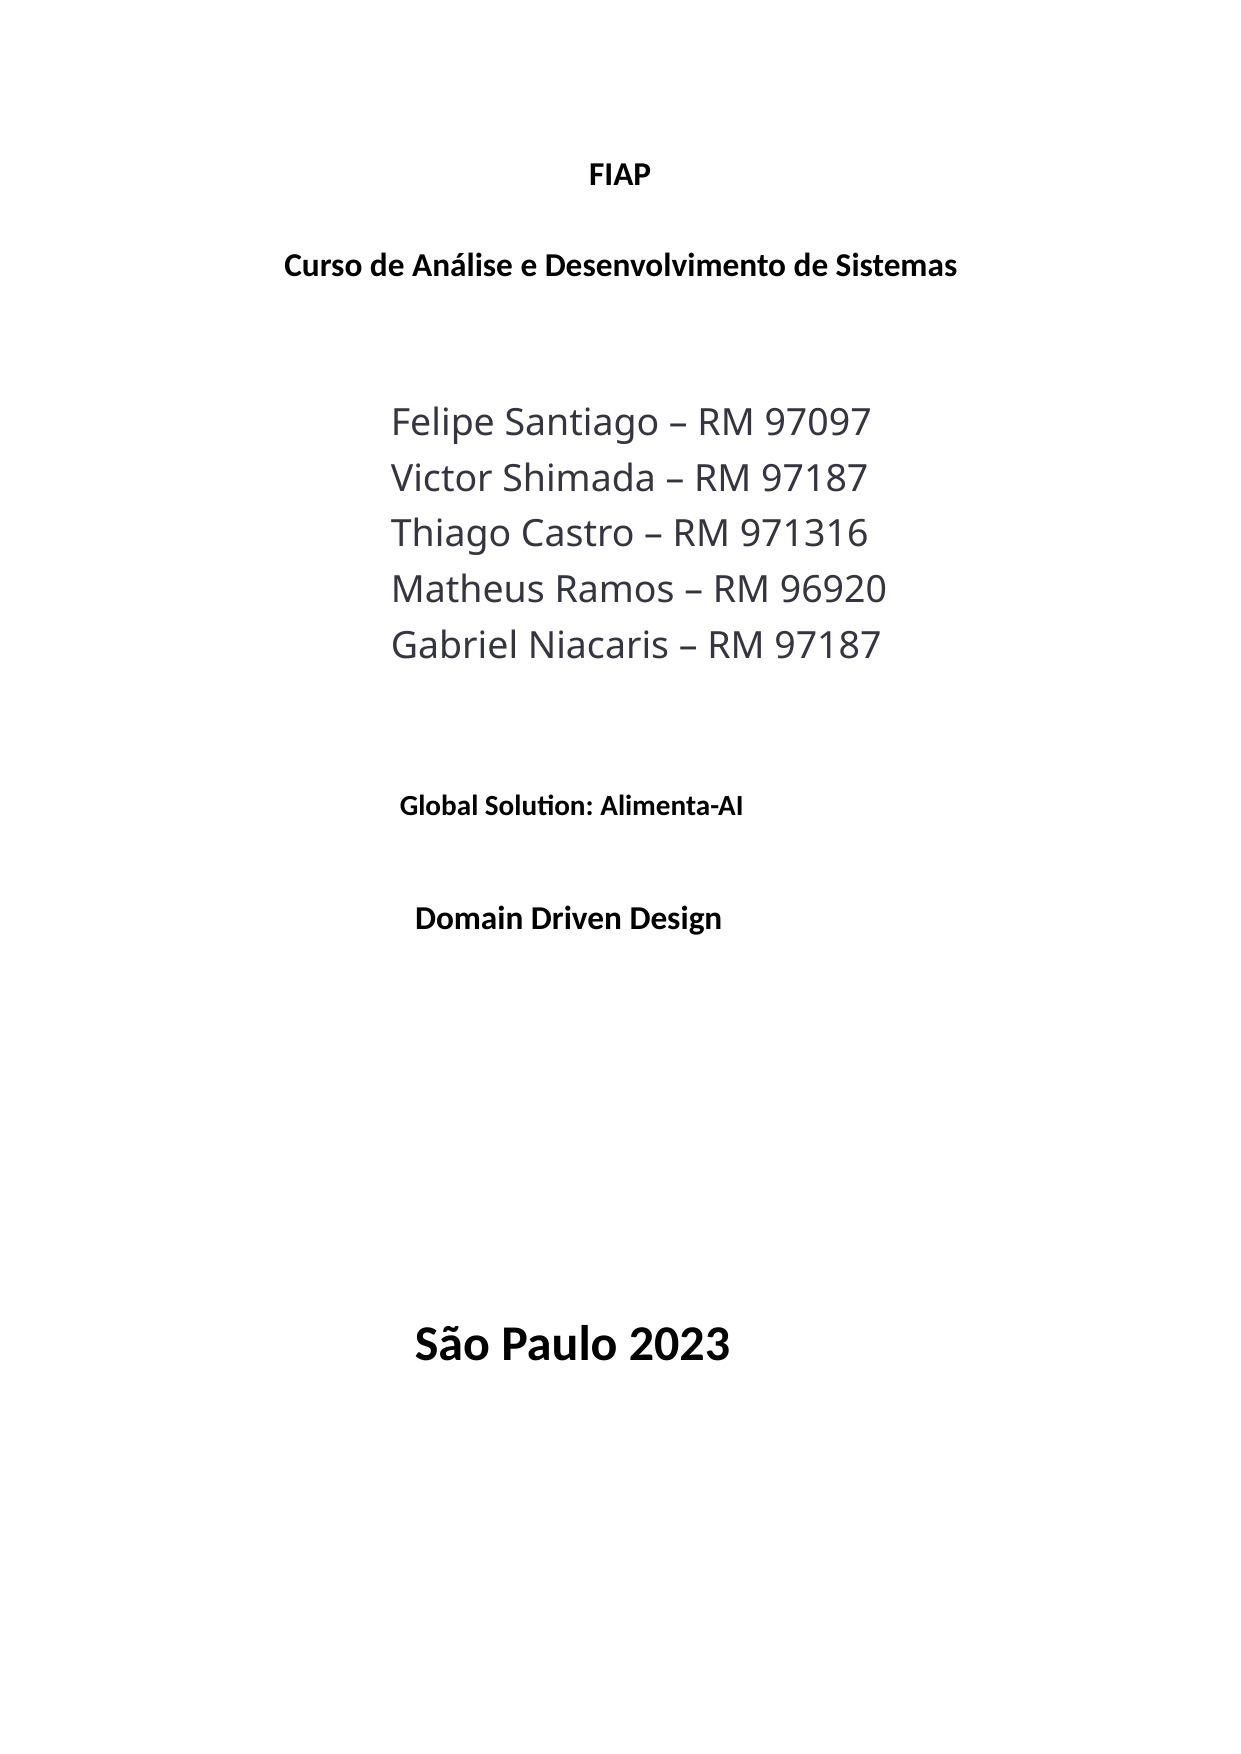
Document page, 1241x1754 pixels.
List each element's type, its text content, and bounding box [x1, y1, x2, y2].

subtitle Thiago Castro – RM 971316 [391, 507, 1063, 558]
text Global Solution: Alimenta-AI [178, 787, 965, 822]
text Curso de Análise e Desenvolvimento de Sistemas [177, 244, 958, 285]
subtitle Gabriel Niacaris – RM 97187 [391, 618, 1063, 669]
subtitle Matheus Ramos – RM 96920 [391, 562, 1063, 613]
subtitle São Paulo 2023 [178, 1312, 1063, 1373]
subtitle Felipe Santiago – RM 97097 [391, 395, 1063, 446]
text Domain Driven Design [177, 897, 1063, 938]
subtitle Victor Shimada – RM 97187 [391, 451, 1063, 502]
text FIAP [177, 152, 1063, 193]
